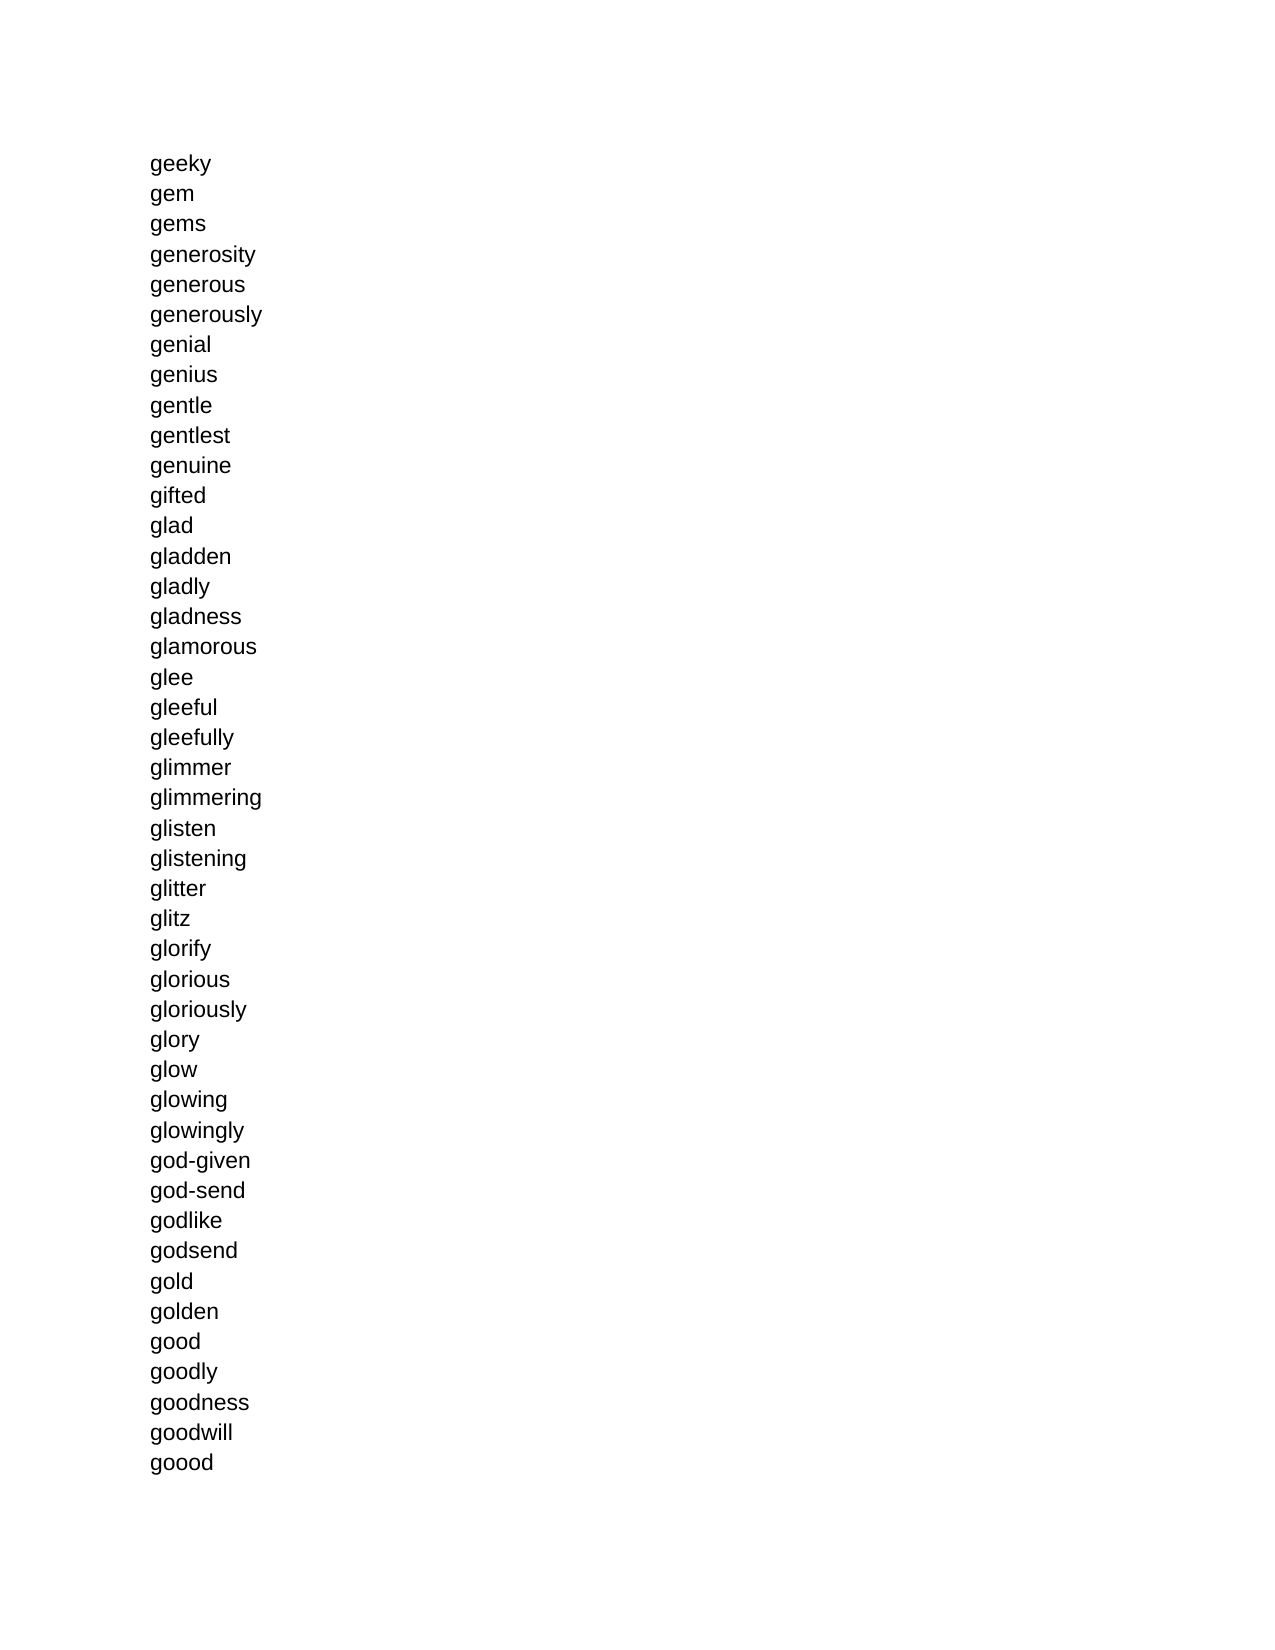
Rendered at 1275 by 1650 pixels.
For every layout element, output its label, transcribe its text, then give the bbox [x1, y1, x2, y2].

text golden [150, 1298, 1125, 1324]
text gleefully [150, 724, 1125, 750]
text genial [150, 331, 1125, 358]
text gladly [150, 573, 1125, 599]
text gems [150, 210, 1125, 237]
text god-given [150, 1147, 1125, 1173]
text gentle [150, 392, 1125, 418]
text good [150, 1328, 1125, 1354]
text glad [150, 512, 1125, 539]
text godlike [150, 1207, 1125, 1234]
text generosity [150, 241, 1125, 267]
text geeky [150, 150, 1125, 176]
text gifted [150, 482, 1125, 509]
text glistening [150, 845, 1125, 871]
text glamorous [150, 633, 1125, 660]
text goodwill [150, 1419, 1125, 1445]
text glorify [150, 935, 1125, 962]
text god-send [150, 1177, 1125, 1203]
text gladness [150, 603, 1125, 629]
text gleeful [150, 694, 1125, 720]
text glorious [150, 966, 1125, 992]
text genuine [150, 452, 1125, 478]
text glow [150, 1056, 1125, 1083]
text glee [150, 663, 1125, 690]
text godsend [150, 1237, 1125, 1264]
text goood [150, 1449, 1125, 1475]
text gentlest [150, 422, 1125, 448]
text gloriously [150, 996, 1125, 1022]
text genius [150, 361, 1125, 388]
text glowingly [150, 1117, 1125, 1143]
text goodly [150, 1358, 1125, 1385]
text generous [150, 271, 1125, 297]
text glimmering [150, 784, 1125, 811]
text glimmer [150, 754, 1125, 781]
text glitter [150, 875, 1125, 901]
text glisten [150, 814, 1125, 841]
text gem [150, 180, 1125, 207]
text goodness [150, 1388, 1125, 1415]
text generously [150, 301, 1125, 327]
text glowing [150, 1086, 1125, 1113]
text glitz [150, 905, 1125, 932]
text glory [150, 1026, 1125, 1052]
text gladden [150, 543, 1125, 569]
text gold [150, 1268, 1125, 1294]
